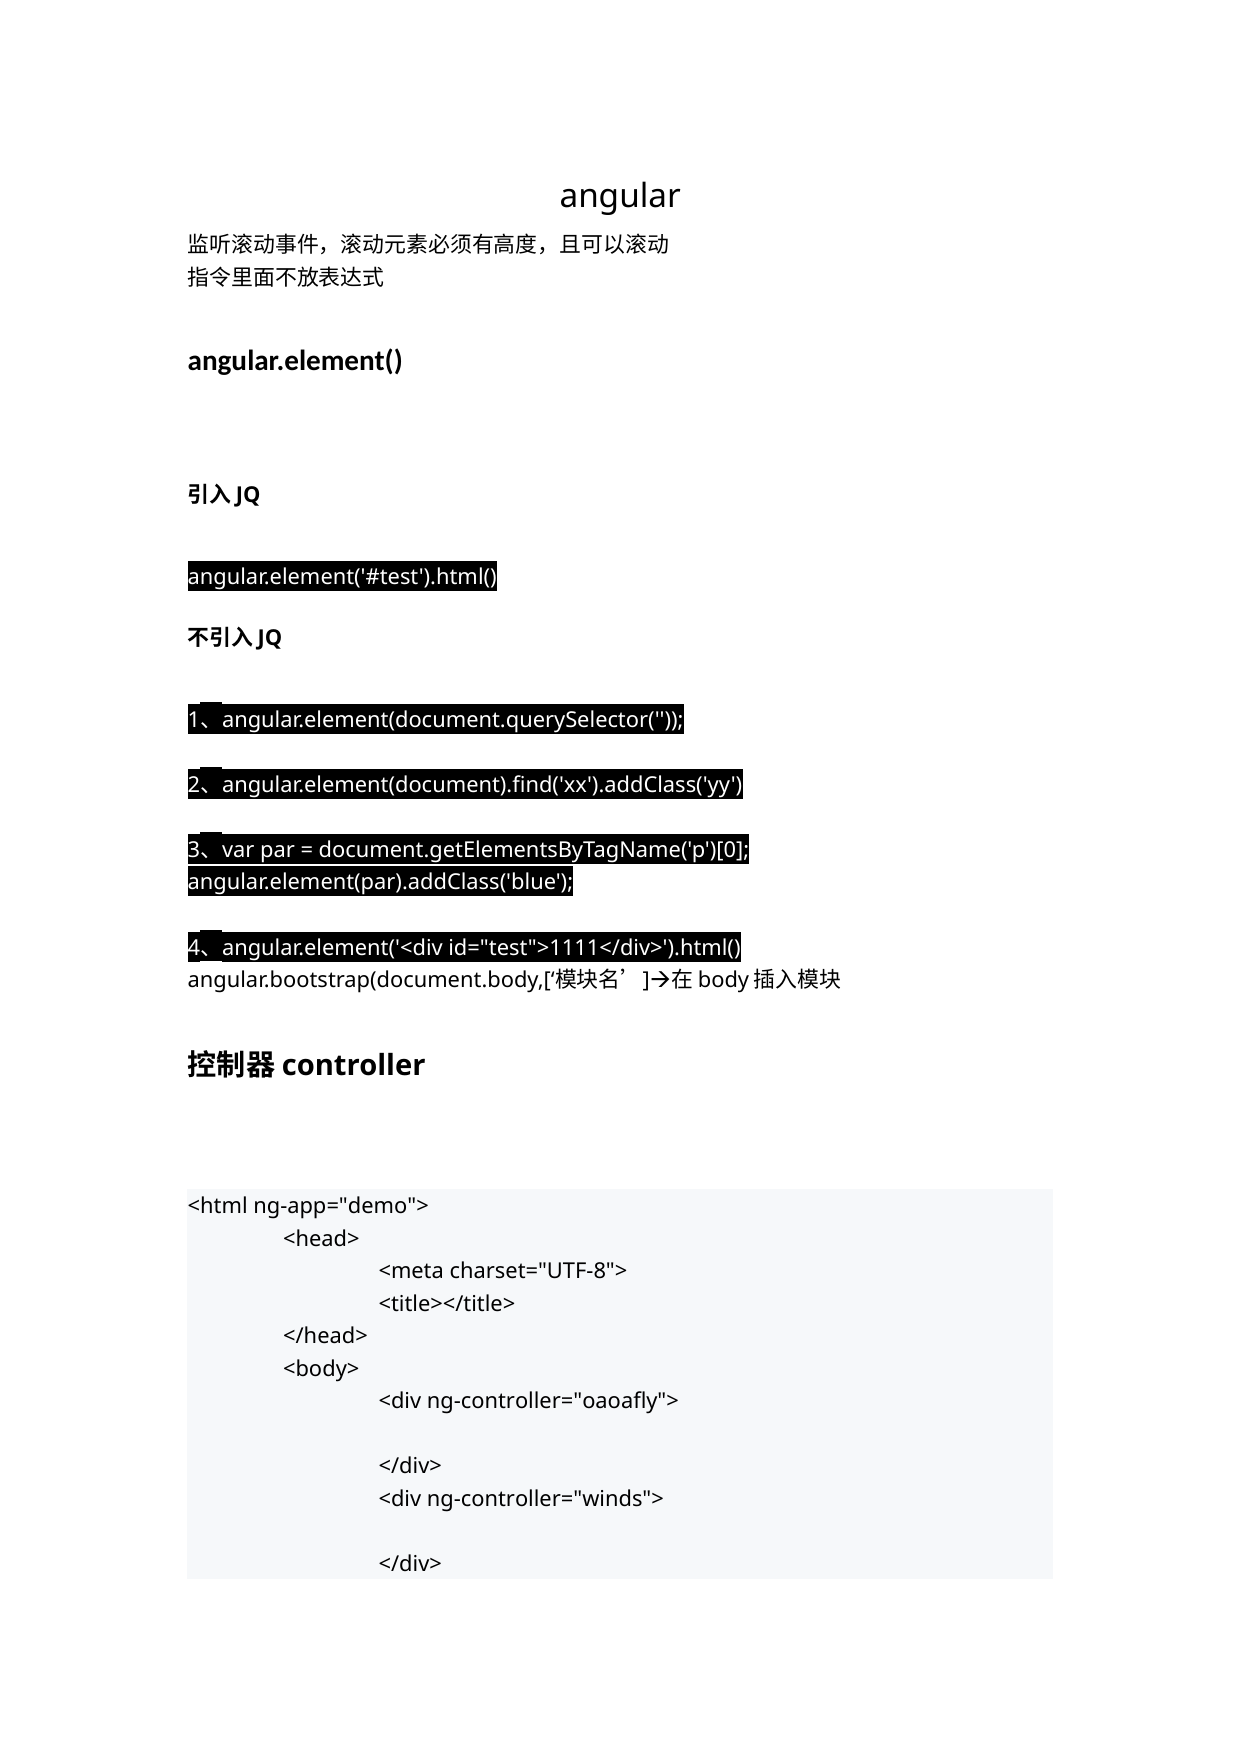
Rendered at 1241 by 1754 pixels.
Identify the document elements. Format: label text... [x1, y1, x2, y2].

text 监听滚动事件，滚动元素必须有高度，且可以滚动 [187, 227, 1053, 259]
text angular.element('#test').html() [187, 560, 1053, 592]
subtitle 控制器 controller [187, 1030, 1053, 1095]
subtitle 引入JQ [187, 477, 1053, 509]
text <title></title> [187, 1286, 1053, 1319]
text <html ng-app="demo"> [187, 1189, 1053, 1221]
text angular [187, 162, 1053, 227]
text 1、angular.element(document.querySelector('')); [222, 702, 1053, 734]
text </head> [187, 1319, 1053, 1351]
subtitle 不引入JQ [187, 619, 1053, 652]
text <div ng-controller="winds"> [187, 1481, 1053, 1514]
text 指令里面不放表达式 [187, 259, 1053, 292]
text angular.bootstrap(document.body,[‘模块名’]在body插入模块 [187, 962, 1053, 994]
text <body> [187, 1351, 1053, 1384]
text <div ng-controller="oaoafly"> [187, 1384, 1053, 1416]
text angular.element(par).addClass('blue'); [187, 864, 1053, 897]
text </div> [187, 1449, 1053, 1481]
text 3、var par = document.getElementsByTagName('p')[0]; [222, 832, 1053, 864]
text <meta charset="UTF-8"> [187, 1254, 1053, 1286]
text 4、angular.element('<div id="test">1111</div>').html() [187, 929, 1053, 962]
subtitle angular.element() [187, 327, 1053, 392]
text 2、angular.element(document).find('xx').addClass('yy') [222, 767, 1053, 799]
text </div> [187, 1546, 1053, 1579]
text <head> [187, 1221, 1053, 1254]
